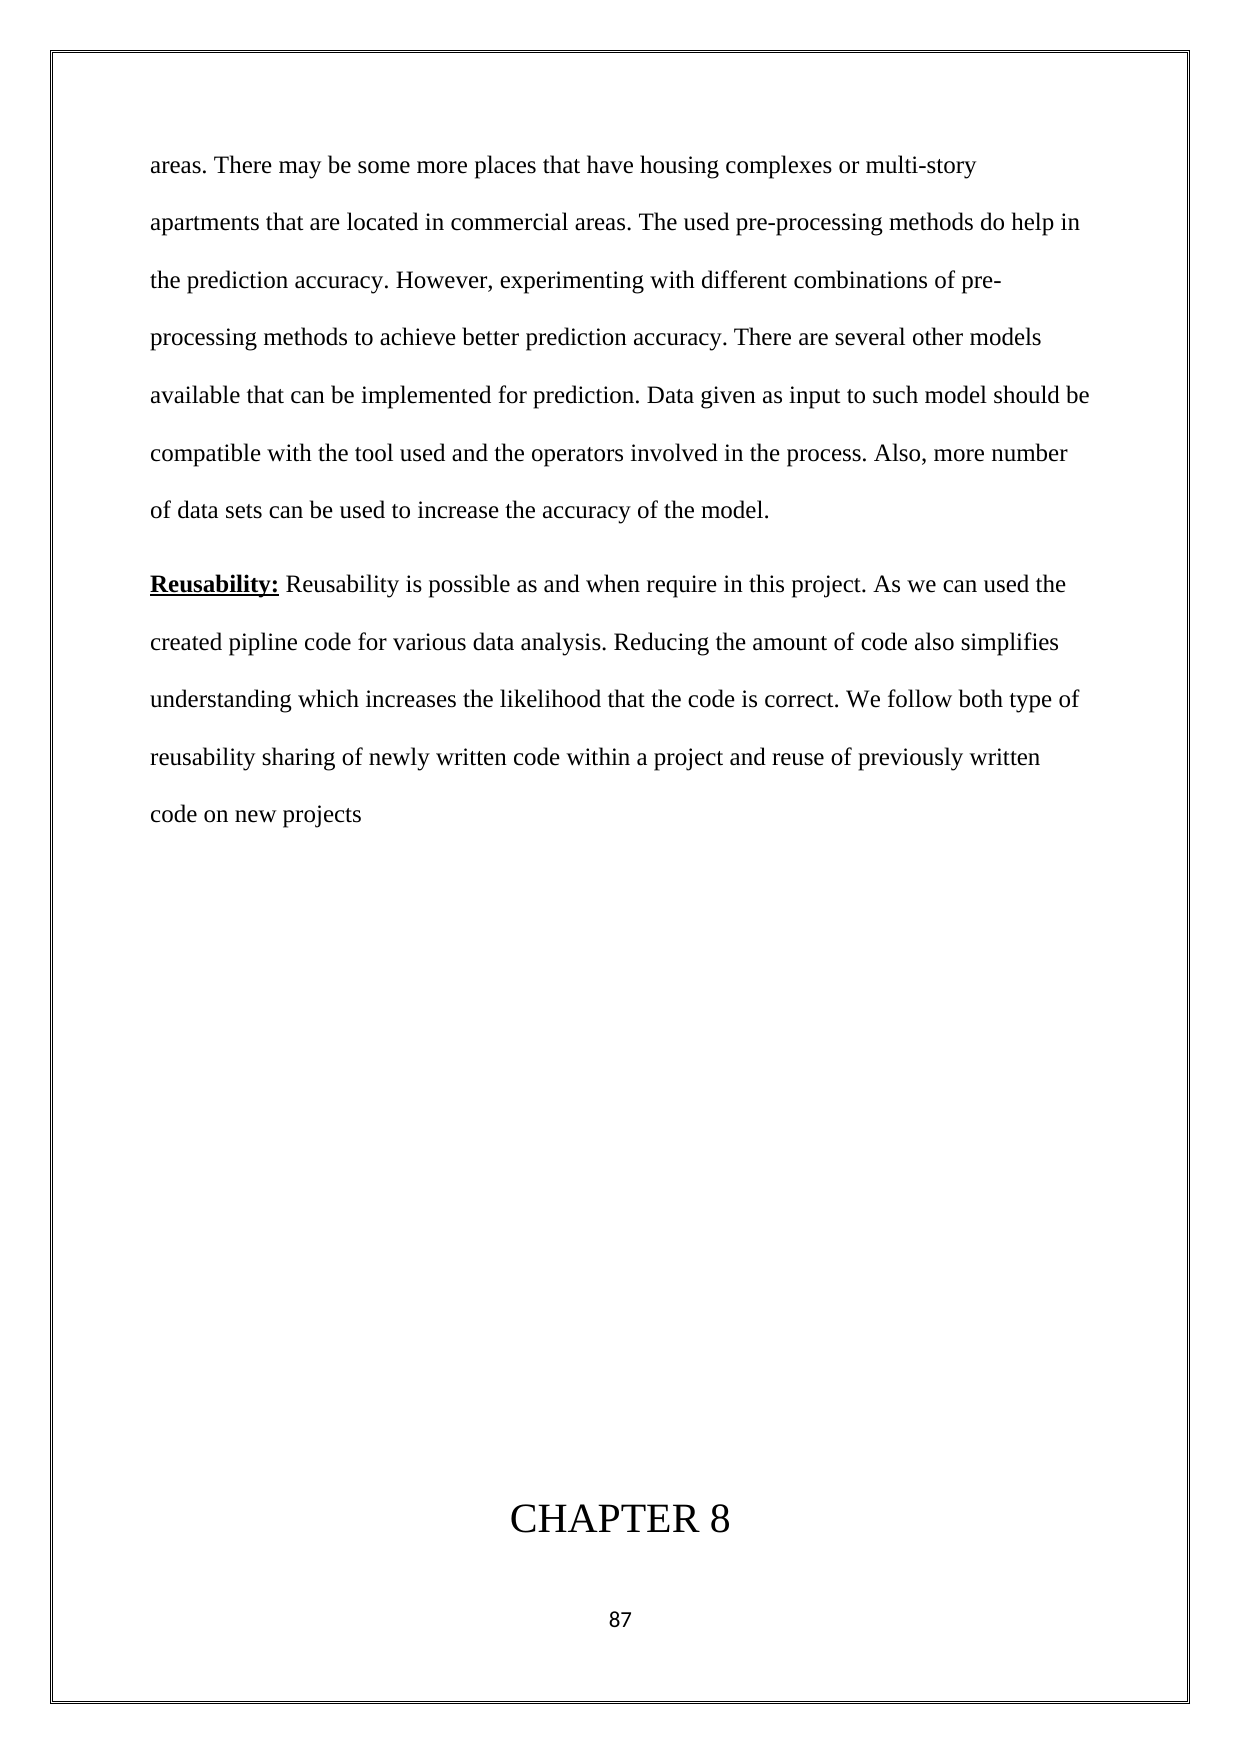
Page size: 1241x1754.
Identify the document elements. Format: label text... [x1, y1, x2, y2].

text CHAPTER 8 [150, 1494, 1090, 1542]
text Reusability: Reusability is possible as and when require in this project. As we can used the created pipline code for various data analysis. Reducing the amount of code also simplifies understanding which increases the likelihood that the code is correct. We follow both type of reusability sharing of newly written code within a project and reuse of previously written code on new projects [150, 569, 1090, 828]
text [150, 150, 1090, 524]
